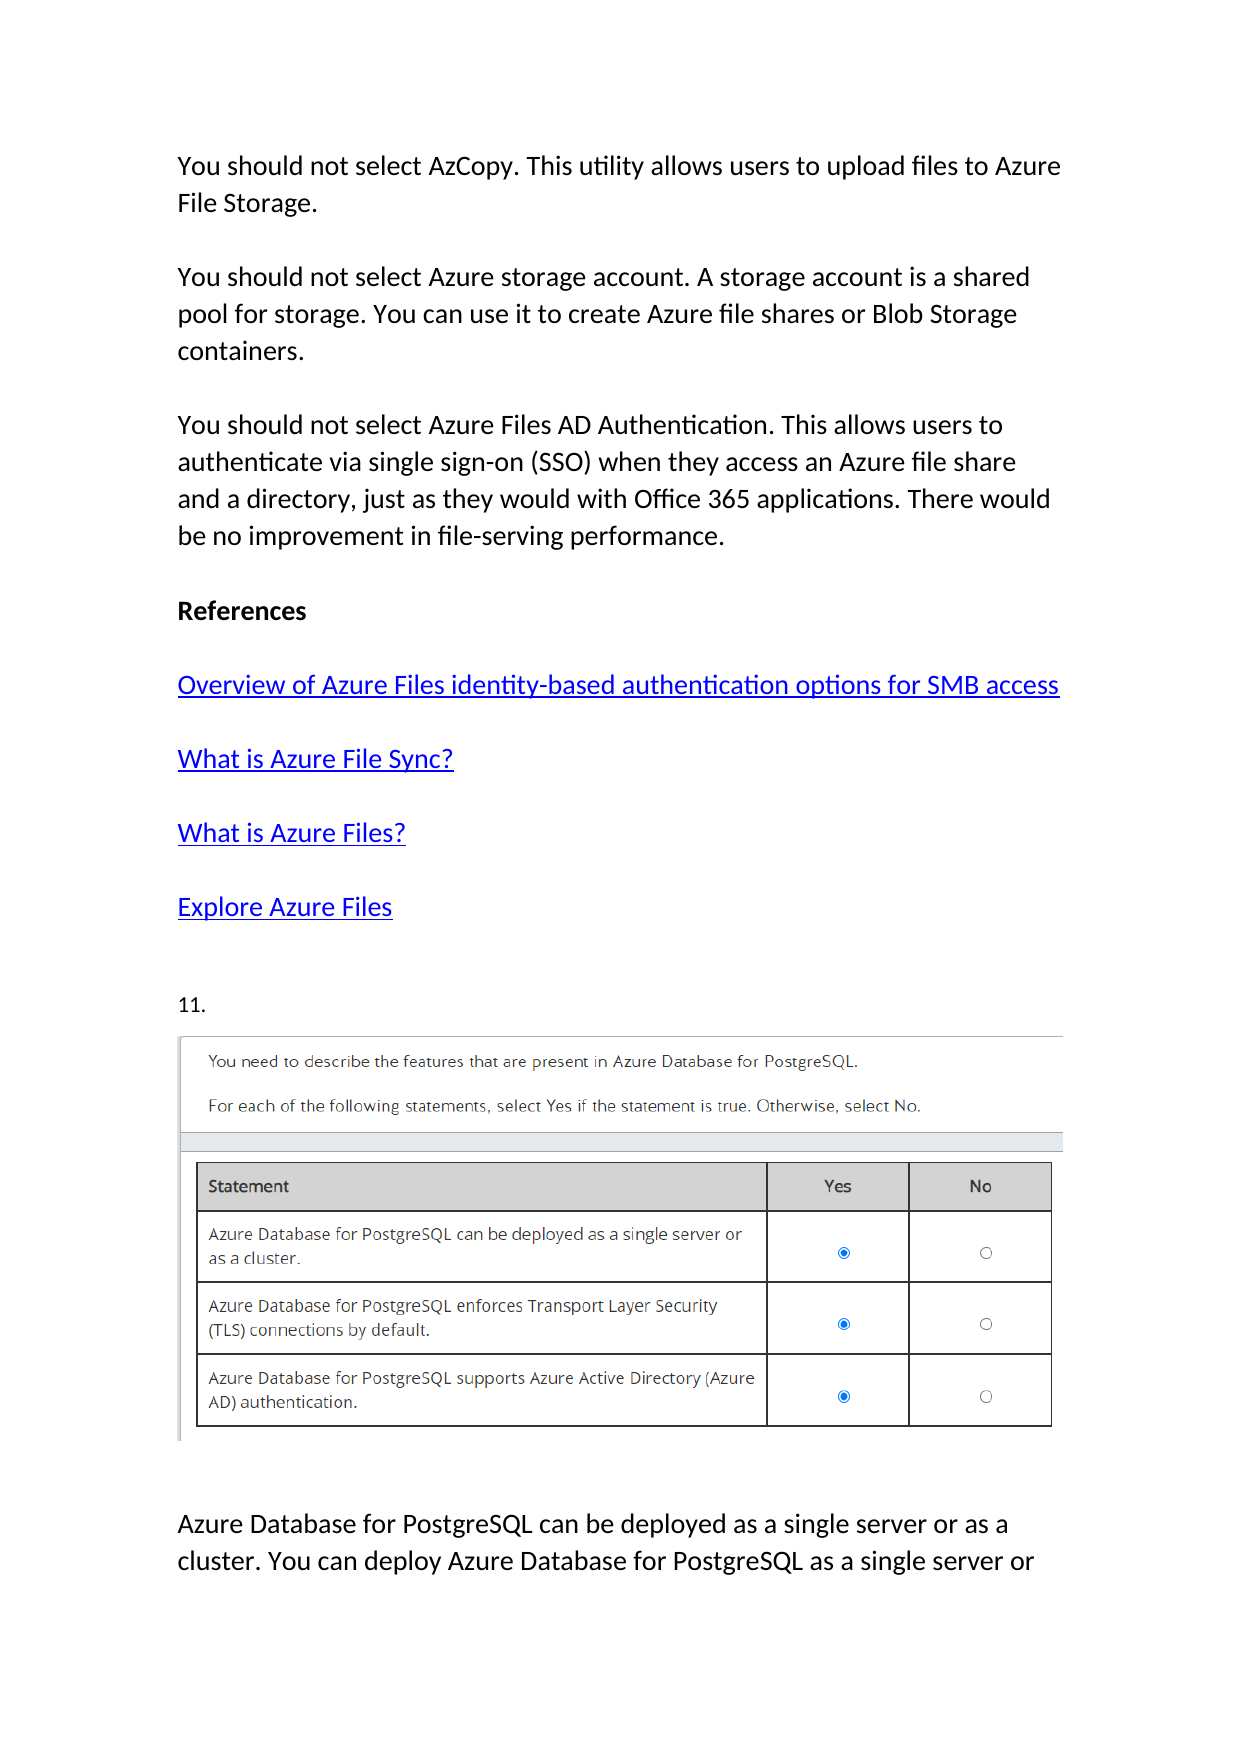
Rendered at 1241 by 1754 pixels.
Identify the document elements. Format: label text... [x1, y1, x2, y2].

picture [177, 1036, 1063, 1441]
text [177, 1506, 1063, 1578]
text 11. [177, 990, 1063, 1018]
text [177, 148, 1063, 924]
